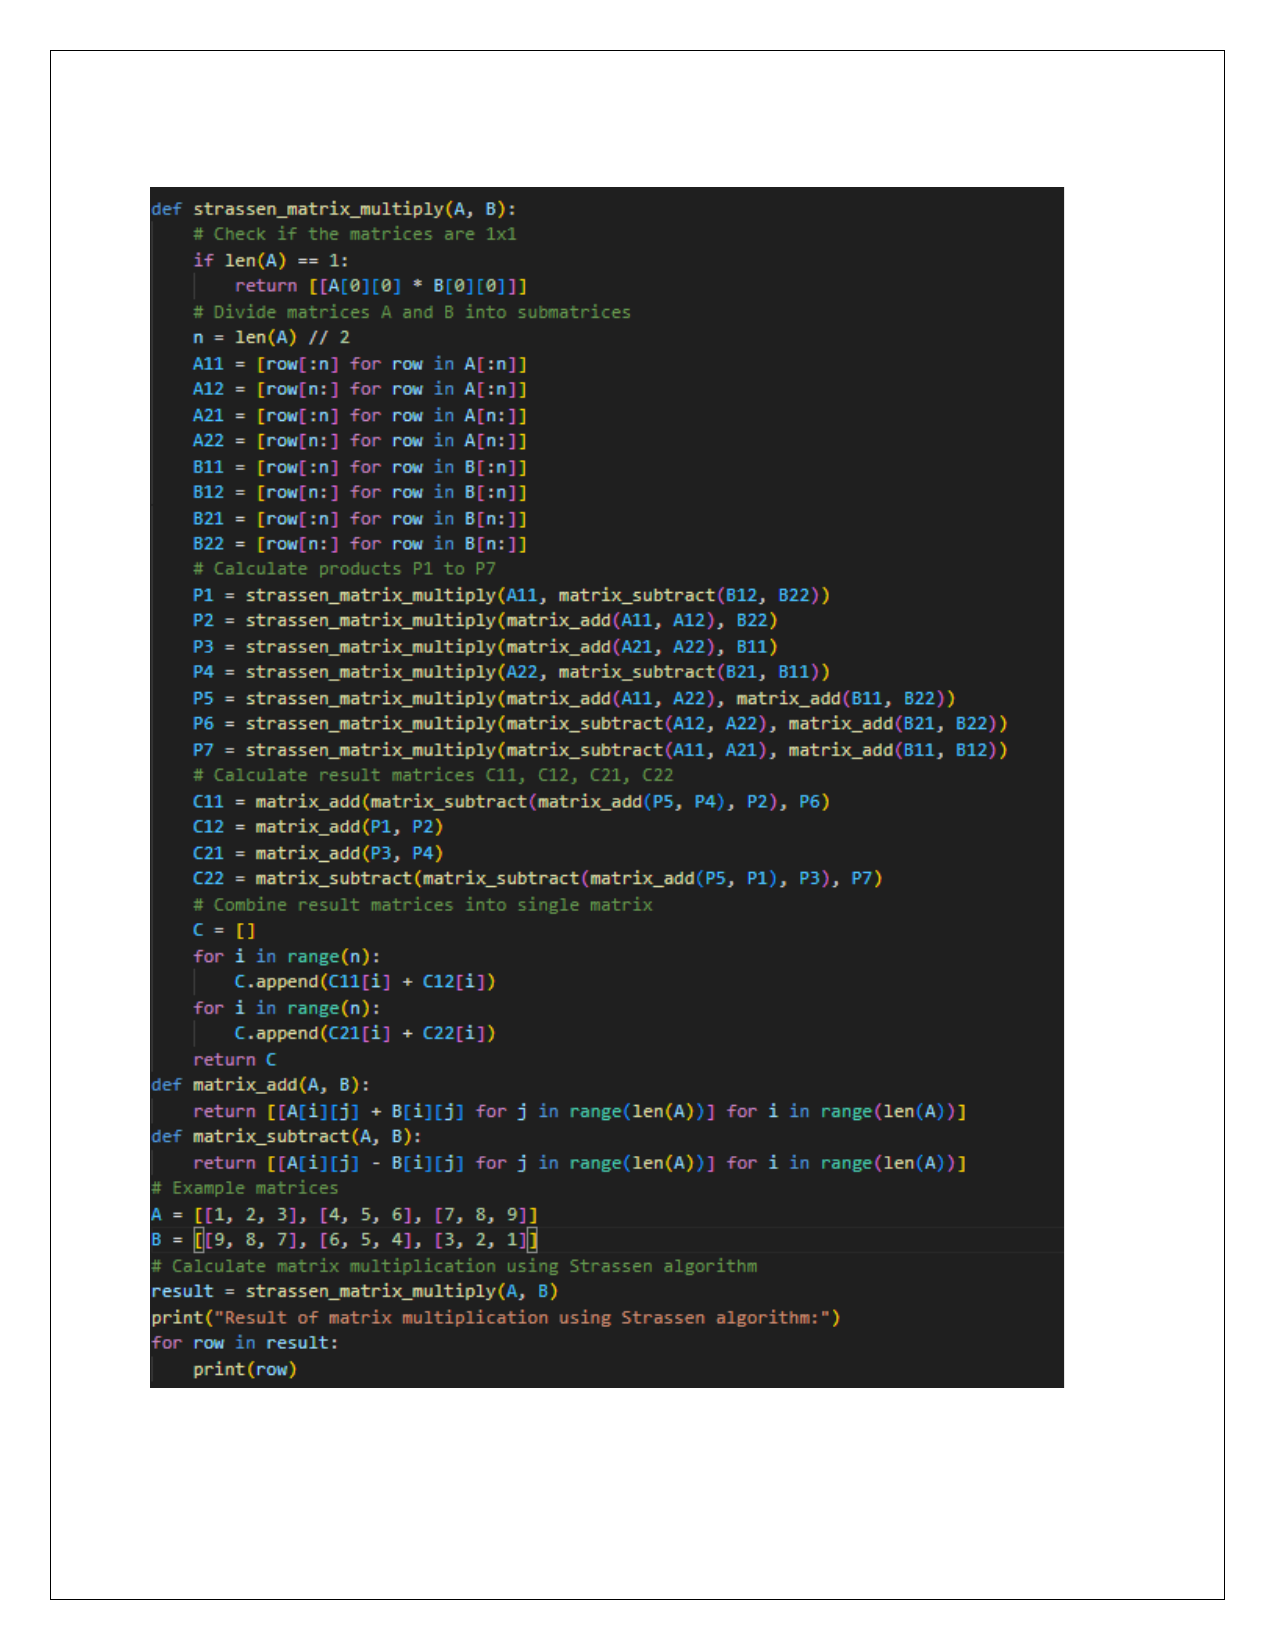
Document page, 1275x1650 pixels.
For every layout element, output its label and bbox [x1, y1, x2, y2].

picture [150, 187, 1065, 1388]
